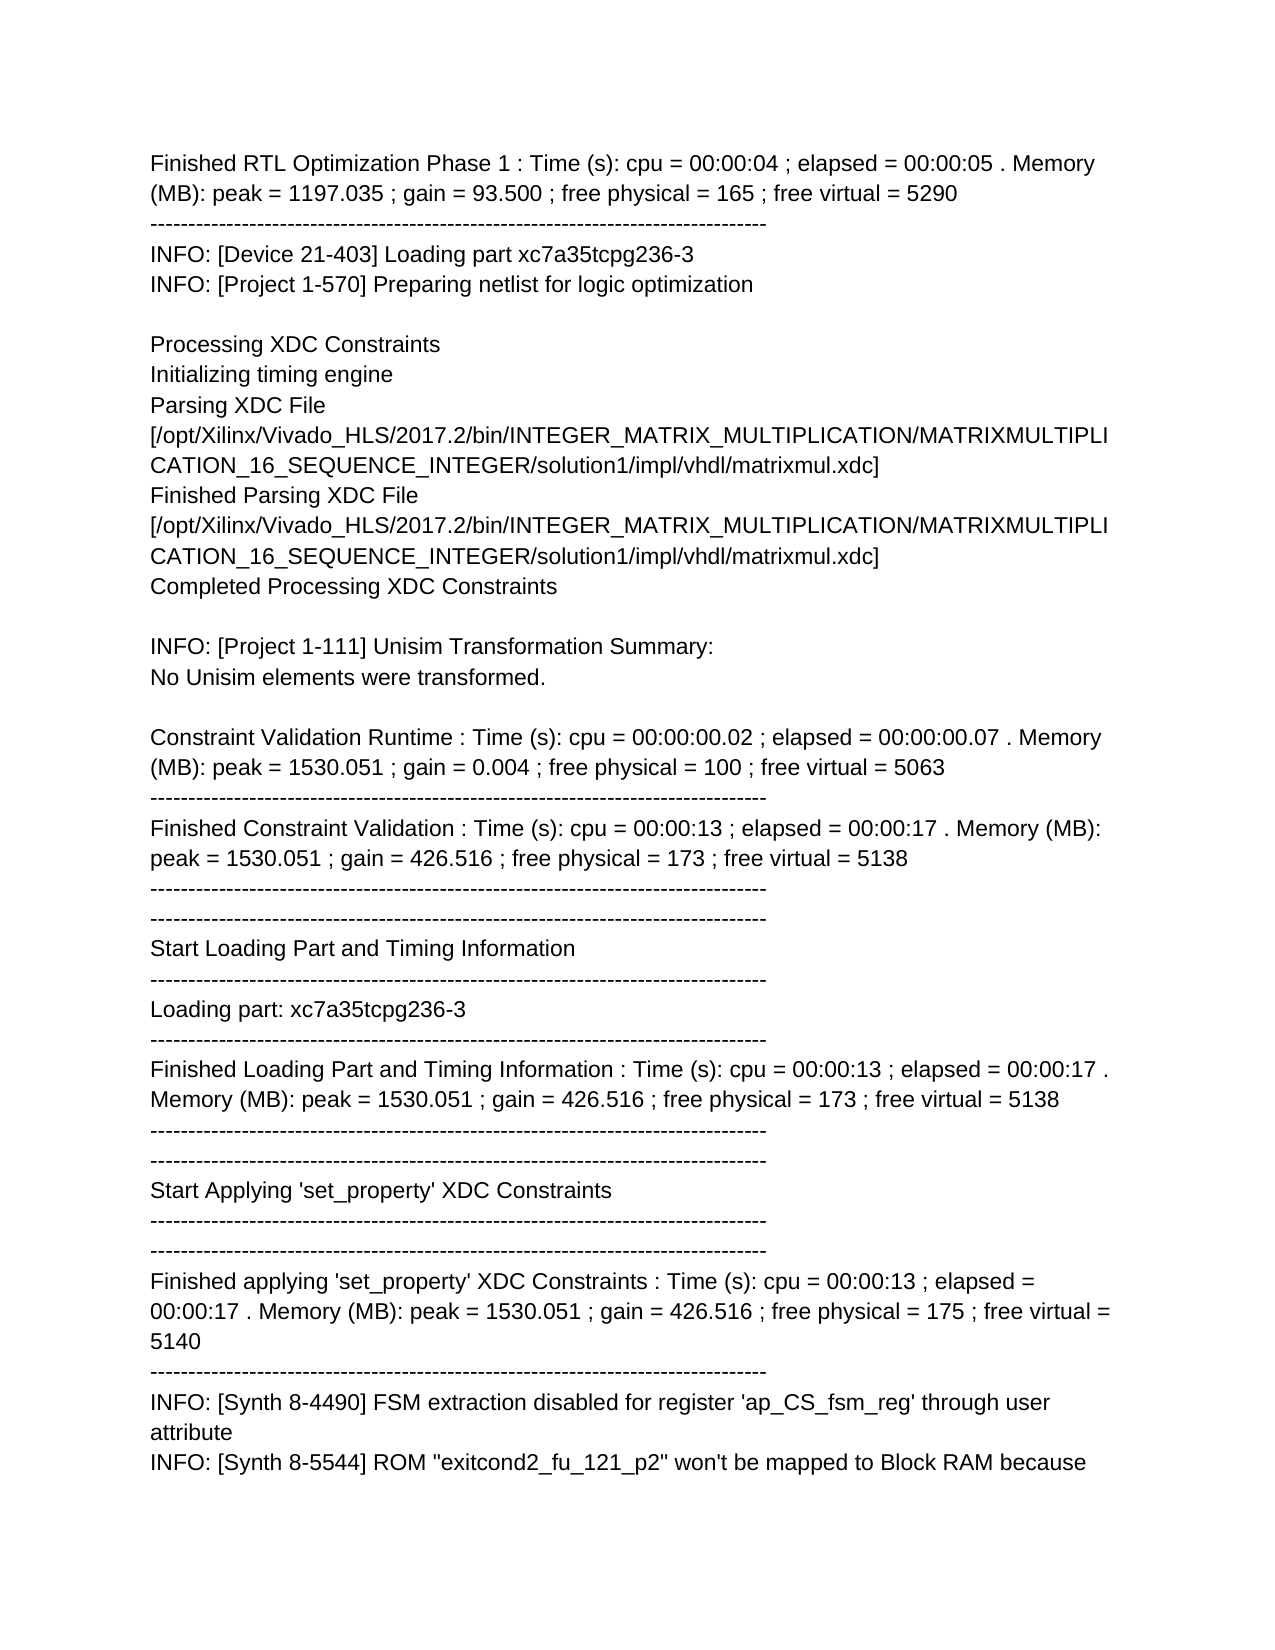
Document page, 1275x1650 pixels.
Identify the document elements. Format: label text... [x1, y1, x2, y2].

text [150, 1449, 1125, 1475]
text Start Loading Part and Timing Information [150, 935, 1125, 962]
text Completed Processing XDC Constraints [150, 573, 1125, 599]
text Processing XDC Constraints [150, 331, 1125, 358]
text INFO: [Synth 8-4490] FSM extraction disabled for register 'ap_CS_fsm_reg' through user attribute [150, 1388, 1125, 1445]
text --------------------------------------------------------------------------------- [150, 1237, 1125, 1264]
text --------------------------------------------------------------------------------- [150, 966, 1125, 992]
text Finished applying 'set_property' XDC Constraints : Time (s): cpu = 00:00:13 ; elapsed = 00:00:17 . Memory (MB): peak = 1530.051 ; gain = 426.516 ; free physical = 175 ; free virtual = 5140 [150, 1268, 1125, 1354]
text Parsing XDC File [/opt/Xilinx/Vivado_HLS/2017.2/bin/INTEGER_MATRIX_MULTIPLICATION/MATRIXMULTIPLICATION_16_SEQUENCE_INTEGER/solution1/impl/vhdl/matrixmul.xdc] [150, 392, 1125, 478]
text Finished Loading Part and Timing Information : Time (s): cpu = 00:00:13 ; elapsed = 00:00:17 . Memory (MB): peak = 1530.051 ; gain = 426.516 ; free physical = 173 ; free virtual = 5138 [150, 1056, 1125, 1113]
text --------------------------------------------------------------------------------- [150, 1026, 1125, 1052]
text Start Applying 'set_property' XDC Constraints [150, 1177, 1125, 1203]
text Initializing timing engine [150, 361, 1125, 388]
text --------------------------------------------------------------------------------- [150, 905, 1125, 932]
text Finished Constraint Validation : Time (s): cpu = 00:00:13 ; elapsed = 00:00:17 . Memory (MB): peak = 1530.051 ; gain = 426.516 ; free physical = 173 ; free virtual = 5138 [150, 814, 1125, 871]
text --------------------------------------------------------------------------------- [150, 875, 1125, 901]
text INFO: [Project 1-570] Preparing netlist for logic optimization [150, 271, 1125, 297]
text INFO: [Device 21-403] Loading part xc7a35tcpg236-3 [150, 241, 1125, 267]
text --------------------------------------------------------------------------------- [150, 1358, 1125, 1385]
text --------------------------------------------------------------------------------- [150, 1117, 1125, 1143]
text --------------------------------------------------------------------------------- [150, 210, 1125, 237]
text Loading part: xc7a35tcpg236-3 [150, 996, 1125, 1022]
text No Unisim elements were transformed. [150, 663, 1125, 690]
text Finished Parsing XDC File [/opt/Xilinx/Vivado_HLS/2017.2/bin/INTEGER_MATRIX_MULTIPLICATION/MATRIXMULTIPLICATION_16_SEQUENCE_INTEGER/solution1/impl/vhdl/matrixmul.xdc] [150, 482, 1125, 569]
text INFO: [Project 1-111] Unisim Transformation Summary: [150, 633, 1125, 660]
text --------------------------------------------------------------------------------- [150, 1207, 1125, 1234]
text --------------------------------------------------------------------------------- [150, 1147, 1125, 1173]
text Finished RTL Optimization Phase 1 : Time (s): cpu = 00:00:04 ; elapsed = 00:00:05 . Memory (MB): peak = 1197.035 ; gain = 93.500 ; free physical = 165 ; free virtual = 5290 [150, 150, 1125, 207]
text Constraint Validation Runtime : Time (s): cpu = 00:00:00.02 ; elapsed = 00:00:00.07 . Memory (MB): peak = 1530.051 ; gain = 0.004 ; free physical = 100 ; free virtual = 5063 [150, 724, 1125, 781]
text --------------------------------------------------------------------------------- [150, 784, 1125, 811]
